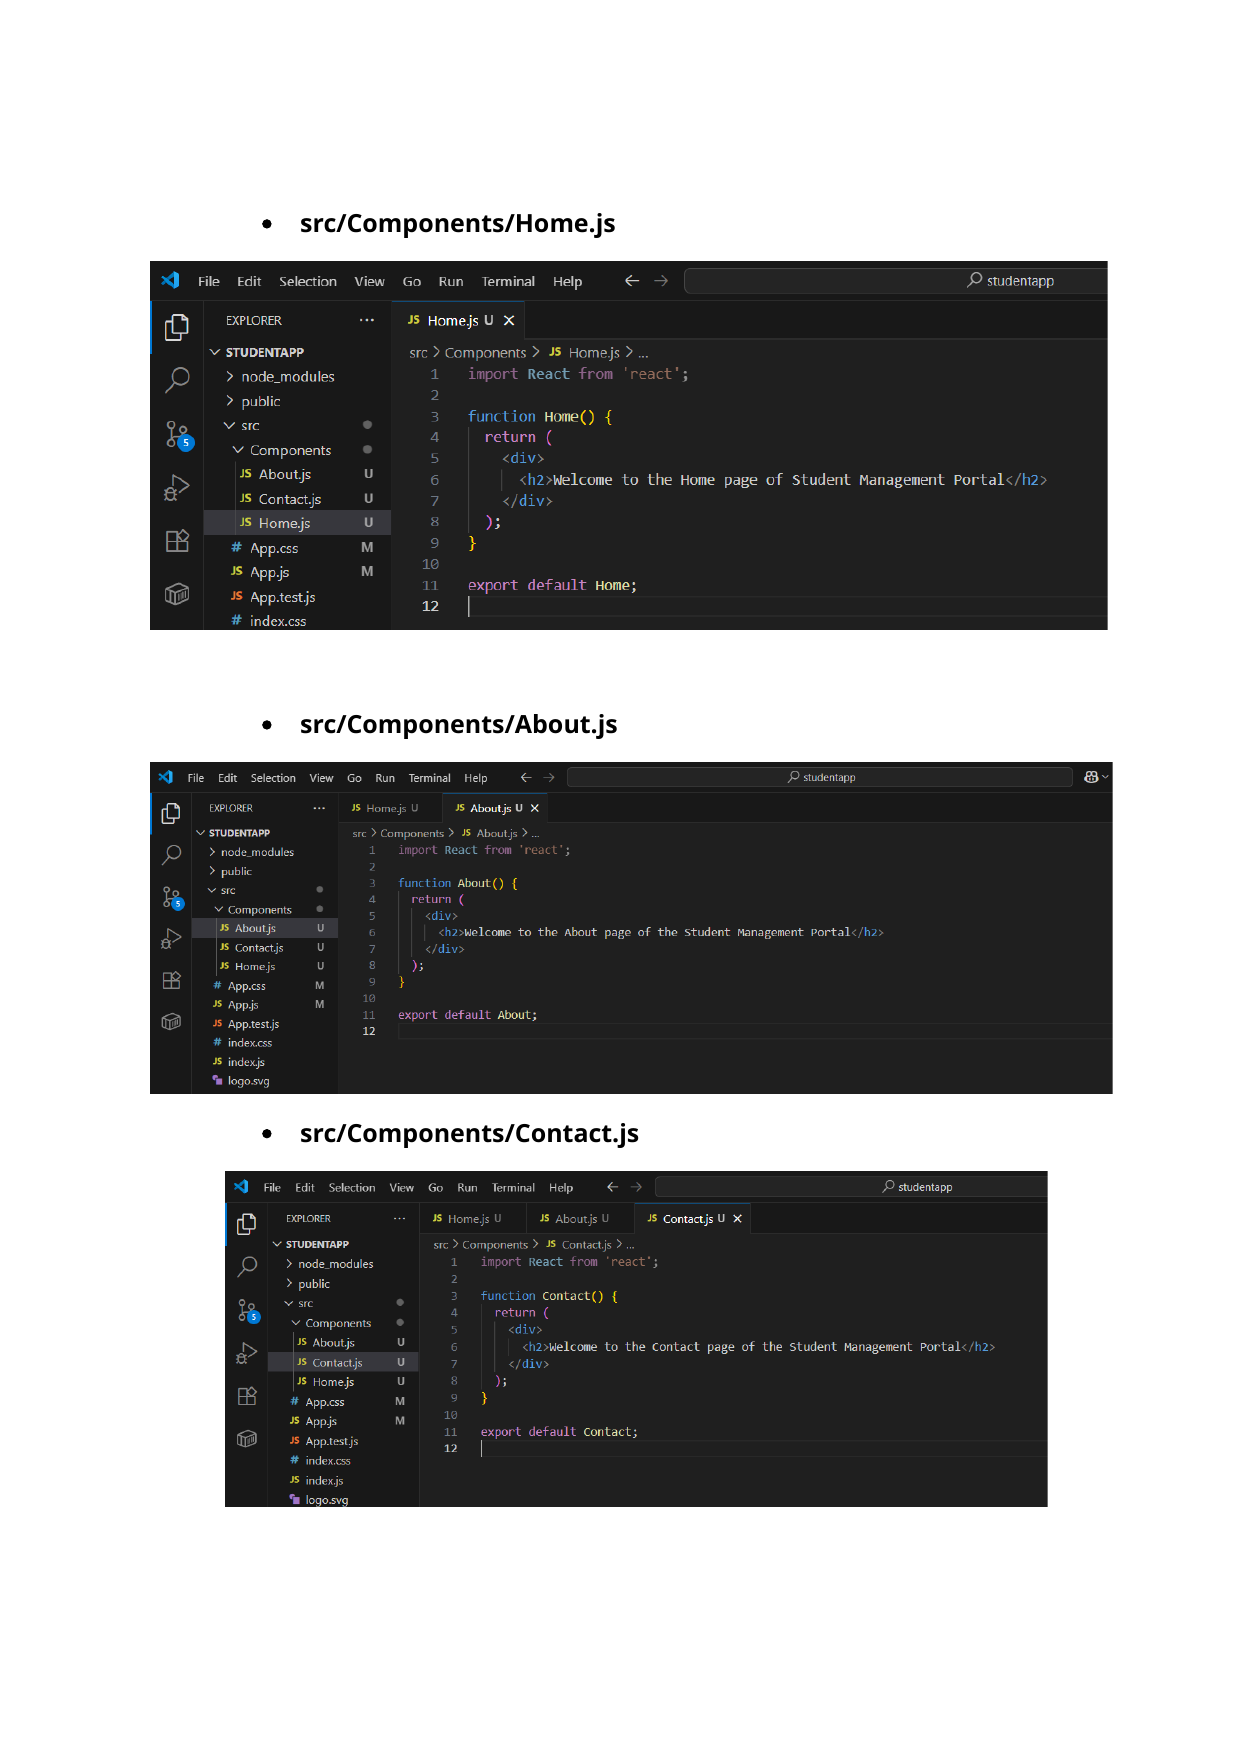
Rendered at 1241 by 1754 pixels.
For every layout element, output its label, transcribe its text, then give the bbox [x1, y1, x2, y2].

picture [150, 762, 1113, 1094]
list src/Components/Contact.js [262, 1116, 1090, 1150]
list src/Components/About.js [262, 707, 1090, 741]
picture [225, 1171, 1048, 1507]
list src/Components/Home.js [262, 206, 1090, 240]
picture [150, 261, 1108, 630]
